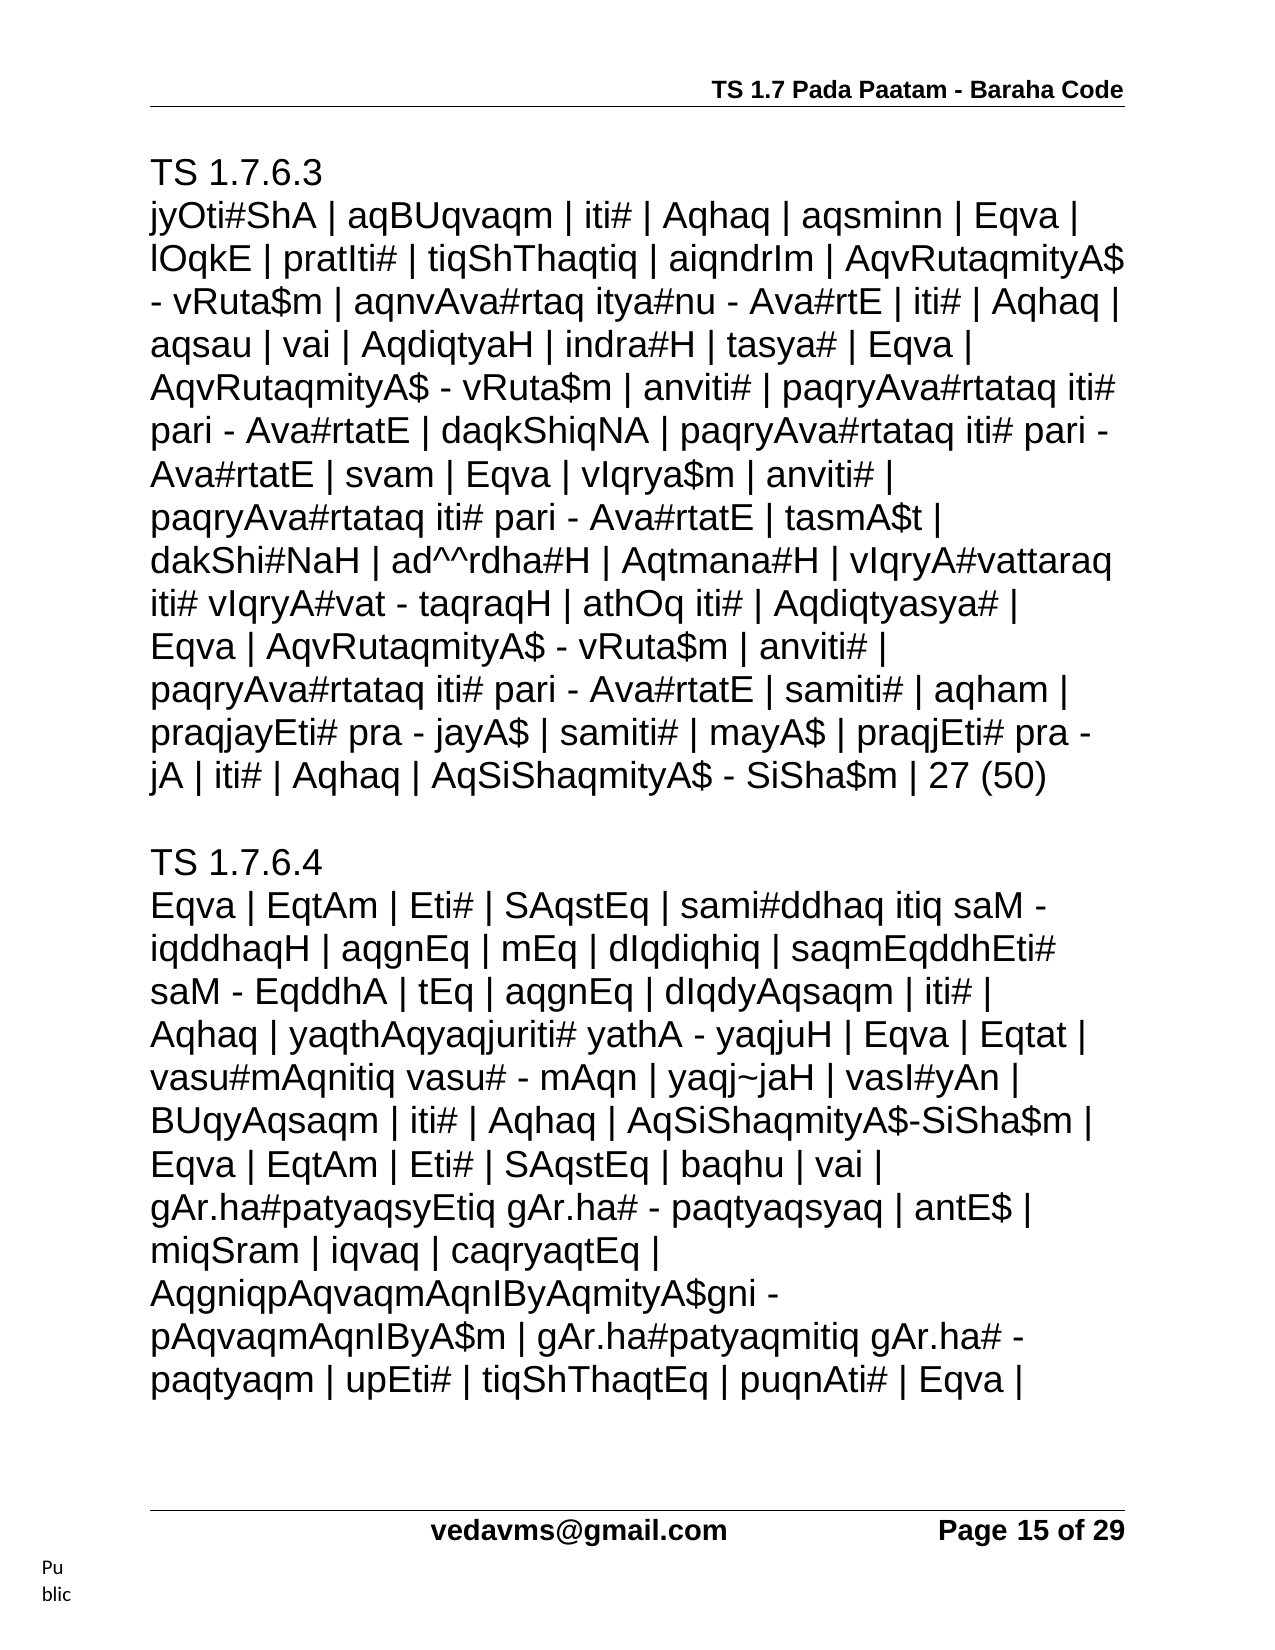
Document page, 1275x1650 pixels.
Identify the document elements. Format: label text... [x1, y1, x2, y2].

text TS 1.7.6.4 [150, 840, 1125, 883]
text TS 1.7.6.3 [150, 150, 1125, 193]
text jyOti#ShA | aqBUqvaqm | iti# | Aqhaq | aqsminn | Eqva | lOqkE | pratIti# | tiqShThaqtiq | aiqndrIm | AqvRutaqmityA$ - vRuta$m | aqnvAva#rtaq itya#nu - Ava#rtE | iti# | Aqhaq | aqsau | vai | AqdiqtyaH | indra#H | tasya# | Eqva | AqvRutaqmityA$ - vRuta$m | anviti# | paqryAva#rtataq iti# pari - Ava#rtatE | daqkShiqNA | paqryAva#rtataq iti# pari - Ava#rtatE | svam | Eqva | vIqrya$m | anviti# | paqryAva#rtataq iti# pari - Ava#rtatE | tasmA$t | dakShi#NaH | ad^^rdha#H | Aqtmana#H | vIqryA#vattaraq iti# vIqryA#vat - taqraqH | athOq iti# | Aqdiqtyasya# | Eqva | AqvRutaqmityA$ - vRuta$m | anviti# | paqryAva#rtataq iti# pari - Ava#rtatE | samiti# | aqham | praqjayEti# pra - jayA$ | samiti# | mayA$ | praqjEti# pra - jA | iti# | Aqhaq | AqSiShaqmityA$ - SiSha$m | 27 (50) [150, 193, 1125, 797]
text Eqva | EqtAm | Eti# | SAqstEq | sami#ddhaq itiq saM - iqddhaqH | aqgnEq | mEq | dIqdiqhiq | saqmEqddhEti# saM - EqddhA | tEq | aqgnEq | dIqdyAqsaqm | iti# | Aqhaq | yaqthAqyaqjuriti# yathA - yaqjuH | Eqva | Eqtat | vasu#mAqnitiq vasu# - mAqn | yaqj~jaH | vasI#yAn | BUqyAqsaqm | iti# | Aqhaq | AqSiShaqmityA$-SiSha$m | Eqva | EqtAm | Eti# | SAqstEq | baqhu | vai | gAr.ha#patyaqsyEtiq gAr.ha# - paqtyaqsyaq | antE$ | miqSram | iqvaq | caqryaqtEq | AqgniqpAqvaqmAqnIByAqmityA$gni - pAqvaqmAqnIByA$m | gAr.ha#patyaqmitiq gAr.ha# - paqtyaqm | upEti# | tiqShThaqtEq | puqnAti# | Eqva | [150, 883, 1125, 1401]
